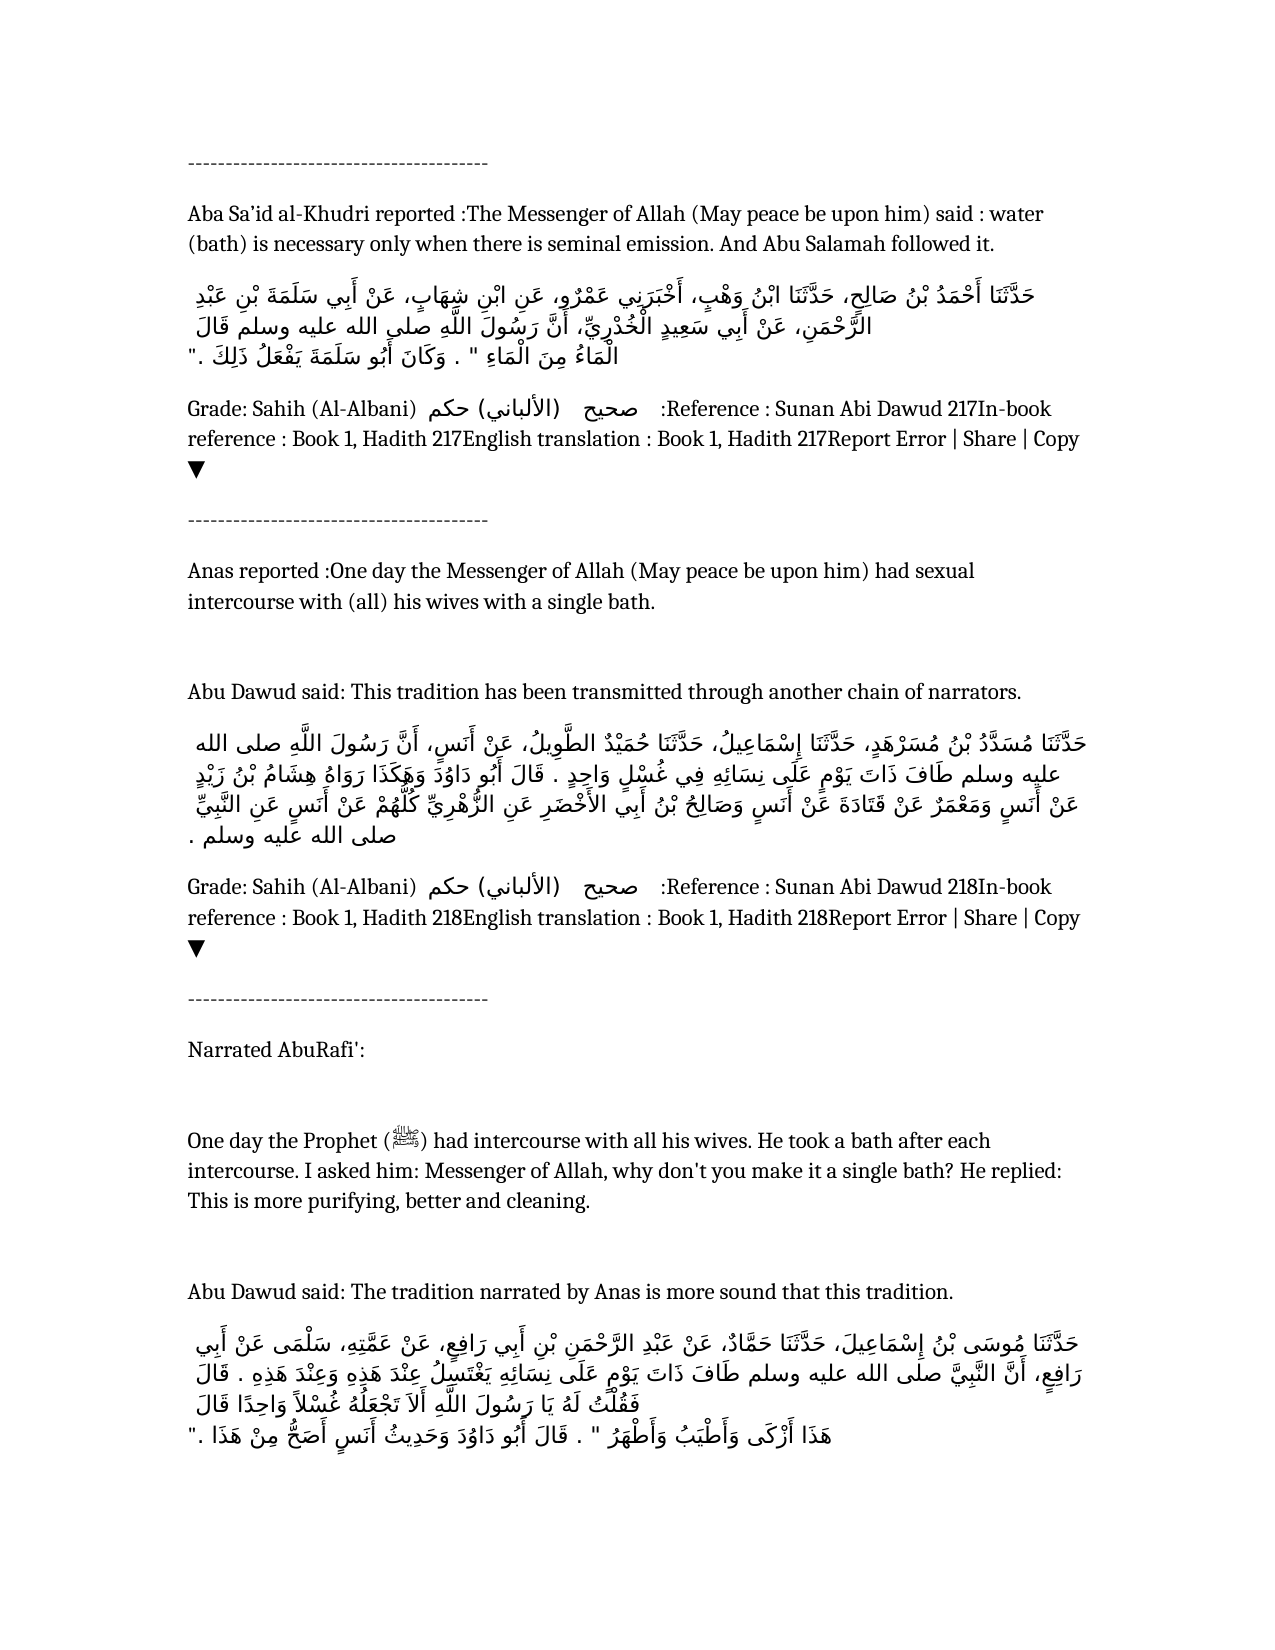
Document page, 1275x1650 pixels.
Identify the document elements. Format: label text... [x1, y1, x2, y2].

text حَدَّثَنَا مُسَدَّدُ بْنُ مُسَرْهَدٍ، حَدَّثَنَا إِسْمَاعِيلُ، حَدَّثَنَا حُمَيْدٌ الطَّوِيلُ، عَنْ أَنَسٍ، أَنَّ رَسُولَ اللَّهِ صلى الله عليه وسلم طَافَ ذَاتَ يَوْمٍ عَلَى نِسَائِهِ فِي غُسْلٍ وَاحِدٍ ‏.‏ قَالَ أَبُو دَاوُدَ وَهَكَذَا رَوَاهُ هِشَامُ بْنُ زَيْدٍ عَنْ أَنَسٍ وَمَعْمَرٌ عَنْ قَتَادَةَ عَنْ أَنَسٍ وَصَالِحُ بْنُ أَبِي الأَخْضَرِ عَنِ الزُّهْرِيِّ كُلُّهُمْ عَنْ أَنَسٍ عَنِ النَّبِيِّ صلى الله عليه وسلم ‏.‏ [187, 730, 1087, 849]
text Anas reported :One day the Messenger of Allah (May peace be upon him) had sexual intercourse with (all) his wives with a single bath. Abu Dawud said: This tradition has been transmitted through another chain of narrators. [187, 558, 1087, 706]
text ---------------------------------------- [187, 986, 1087, 1012]
text حَدَّثَنَا أَحْمَدُ بْنُ صَالِحٍ، حَدَّثَنَا ابْنُ وَهْبٍ، أَخْبَرَنِي عَمْرٌو، عَنِ ابْنِ شِهَابٍ، عَنْ أَبِي سَلَمَةَ بْنِ عَبْدِ الرَّحْمَنِ، عَنْ أَبِي سَعِيدٍ الْخُدْرِيِّ، أَنَّ رَسُولَ اللَّهِ صلى الله عليه وسلم قَالَ ‏ "‏ الْمَاءُ مِنَ الْمَاءِ ‏"‏ ‏.‏ وَكَانَ أَبُو سَلَمَةَ يَفْعَلُ ذَلِكَ ‏.‏ [187, 282, 1087, 370]
text ---------------------------------------- [187, 150, 1087, 176]
text Grade: Sahih (Al-Albani) صحيح (الألباني) حكم :Reference : Sunan Abi Dawud 218In-book reference : Book 1, Hadith 218English translation : Book 1, Hadith 218Report Error | Share | Copy ▼ [187, 873, 1087, 961]
text حَدَّثَنَا مُوسَى بْنُ إِسْمَاعِيلَ، حَدَّثَنَا حَمَّادٌ، عَنْ عَبْدِ الرَّحْمَنِ بْنِ أَبِي رَافِعٍ، عَنْ عَمَّتِهِ، سَلْمَى عَنْ أَبِي رَافِعٍ، أَنَّ النَّبِيَّ صلى الله عليه وسلم طَافَ ذَاتَ يَوْمٍ عَلَى نِسَائِهِ يَغْتَسِلُ عِنْدَ هَذِهِ وَعِنْدَ هَذِهِ ‏.‏ قَالَ فَقُلْتُ لَهُ يَا رَسُولَ اللَّهِ أَلاَ تَجْعَلُهُ غُسْلاً وَاحِدًا قَالَ ‏ "‏ هَذَا أَزْكَى وَأَطْيَبُ وَأَطْهَرُ ‏"‏ ‏.‏ قَالَ أَبُو دَاوُدَ وَحَدِيثُ أَنَسٍ أَصَحُّ مِنْ هَذَا ‏.‏ [187, 1330, 1087, 1449]
text Narrated AbuRafi': One day the Prophet (ﷺ) had intercourse with all his wives. He took a bath after each intercourse. I asked him: Messenger of Allah, why don't you make it a single bath? He replied: This is more purifying, better and cleaning. Abu Dawud said: The tradition narrated by Anas is more sound that this tradition. [187, 1037, 1087, 1305]
text Aba Sa’id al-Khudri reported :The Messenger of Allah (May peace be upon him) said : water (bath) is necessary only when there is seminal emission. And Abu Salamah followed it. [187, 201, 1087, 258]
text ---------------------------------------- [187, 507, 1087, 534]
text Grade: Sahih (Al-Albani) صحيح (الألباني) حكم :Reference : Sunan Abi Dawud 217In-book reference : Book 1, Hadith 217English translation : Book 1, Hadith 217Report Error | Share | Copy ▼ [187, 395, 1087, 483]
